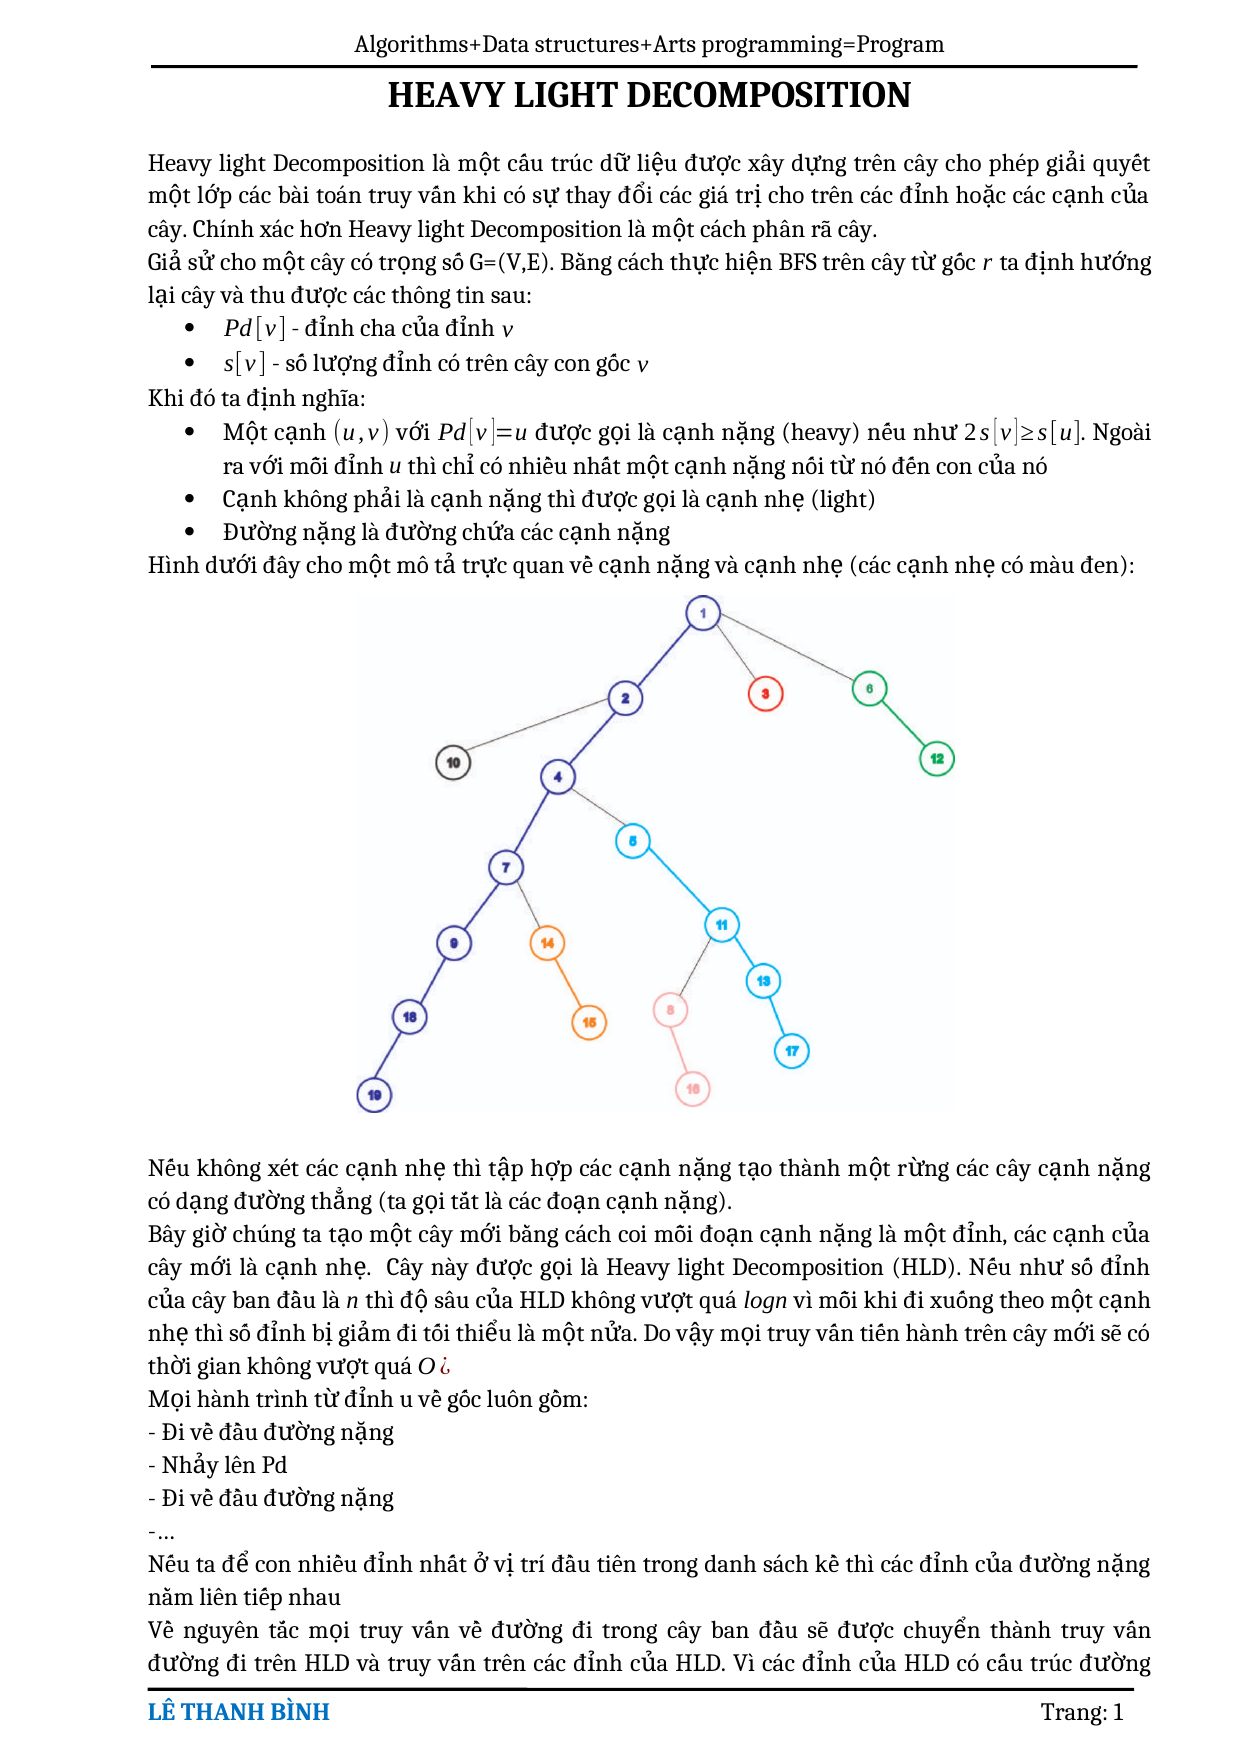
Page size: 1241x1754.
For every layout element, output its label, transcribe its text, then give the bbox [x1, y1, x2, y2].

text Khi đó ta định nghĩa: [148, 384, 1152, 412]
text - Nhảy lên Pd [148, 1451, 1152, 1479]
picture [315, 583, 984, 1117]
text -… [148, 1517, 1152, 1546]
list - số lượng đỉnh có trên cây con gốc [185, 349, 1152, 379]
list - đỉnh cha của đỉnh [185, 313, 1152, 344]
text - Đi về đầu đường nặng [148, 1484, 1152, 1513]
text Hình dưới đây cho một mô tả trực quan về cạnh nặng và cạnh nhẹ (các cạnh nhẹ có màu đen): [148, 551, 1152, 579]
list Cạnh không phải là cạnh nặng thì được gọi là cạnh nhẹ (light) [185, 484, 1152, 513]
text - Đi về đầu đường nặng [148, 1418, 1152, 1447]
text Nếu ta để con nhiều đỉnh nhất ở vị trí đầu tiên trong danh sách kề thì các đỉnh của đường nặng nằm liên tiếp nhau [148, 1550, 1152, 1612]
list Một cạnh với được gọi là cạnh nặng (heavy) nếu như . Ngoài ra với mỗi đỉnh thì chỉ có nhiều nhất một cạnh nặng nối từ nó đến con của nó [185, 417, 1152, 480]
text Heavy light Decomposition là một cấu trúc dữ liệu được xây dựng trên cây cho phép giải quyết một lớp các bài toán truy vấn khi có sự thay đổi các giá trị cho trên các đỉnh hoặc các cạnh của cây. Chính xác hơn Heavy light Decomposition là một cách phân rã cây. [148, 148, 1152, 243]
text HEAVY LIGHT DECOMPOSITION [148, 74, 1152, 117]
list Đường nặng là đường chứa các cạnh nặng [185, 518, 1152, 546]
text Mọi hành trình từ đỉnh u về gốc luôn gồm: [148, 1385, 1152, 1413]
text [148, 1616, 1152, 1678]
text Bây giờ chúng ta tạo một cây mới bằng cách coi mỗi đoạn cạnh nặng là một đỉnh, các cạnh của cây mới là cạnh nhẹ. Cây này được gọi là Heavy light Decomposition (HLD). Nếu như số đỉnh của cây ban đầu là thì độ sâu của HLD không vượt quá vì mỗi khi đi xuống theo một cạnh nhẹ thì số đỉnh bị giảm đi tối thiểu là một nửa. Do vậy mọi truy vấn tiến hành trên cây mới sẽ có thời gian không vượt quá [148, 1220, 1152, 1381]
text Giả sử cho một cây có trọng số G=(V,E). Bằng cách thực hiện BFS trên cây từ gốc ta định hướng lại cây và thu được các thông tin sau: [148, 247, 1152, 309]
text Nếu không xét các cạnh nhẹ thì tập hợp các cạnh nặng tạo thành một rừng các cây cạnh nặng có dạng đường thẳng (ta gọi tắt là các đoạn cạnh nặng). [148, 1154, 1152, 1215]
